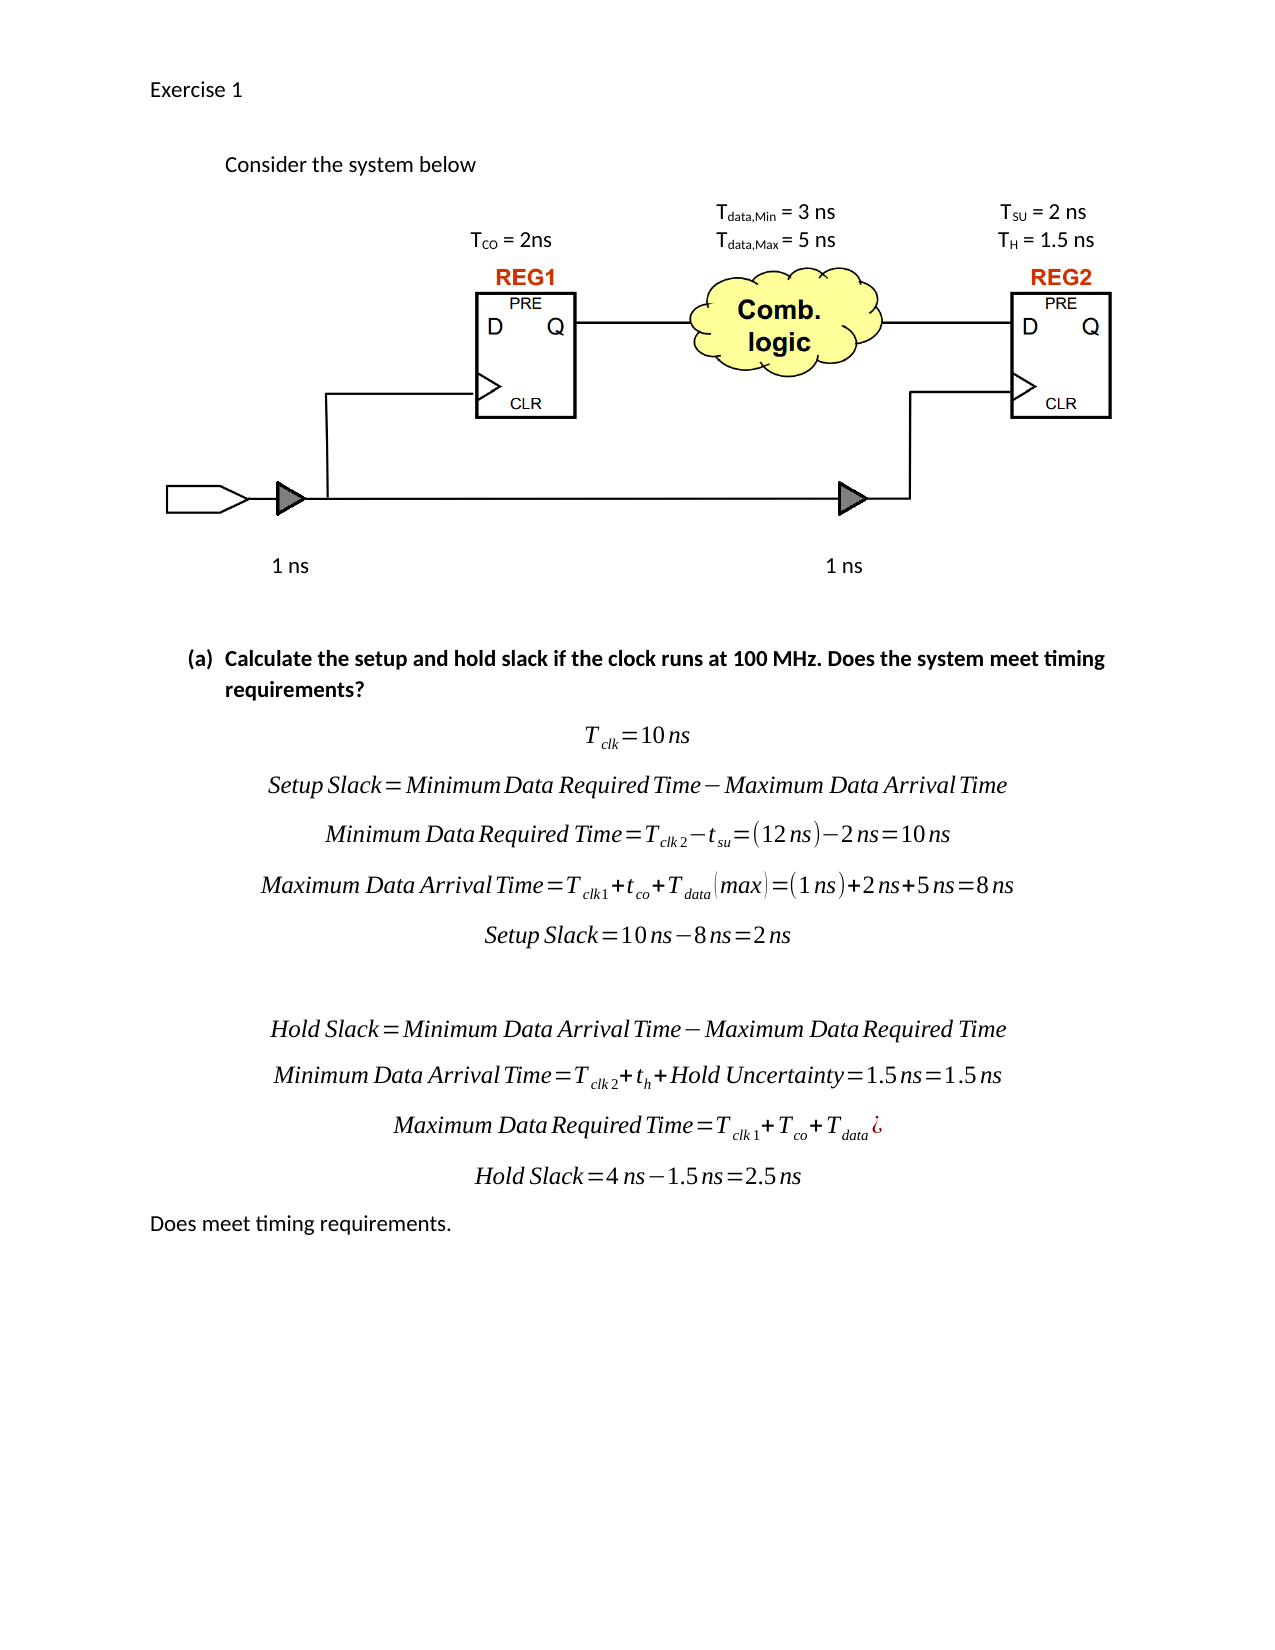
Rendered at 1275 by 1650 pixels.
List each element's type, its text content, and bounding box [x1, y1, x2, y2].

list Consider the system below [225, 150, 1125, 178]
list Calculate the setup and hold slack if the clock runs at 100 MHz. Does the system meet timing requirements? [187, 644, 1125, 703]
text 1 ns 1 ns [150, 551, 1125, 579]
text Tdata,Min = 3 ns TSU = 2 ns TCO = 2ns Tdata,Max = 5 ns TH = 1.5 ns [450, 197, 1125, 253]
picture [150, 258, 1125, 520]
text Does meet timing requirements. [150, 1209, 1125, 1237]
